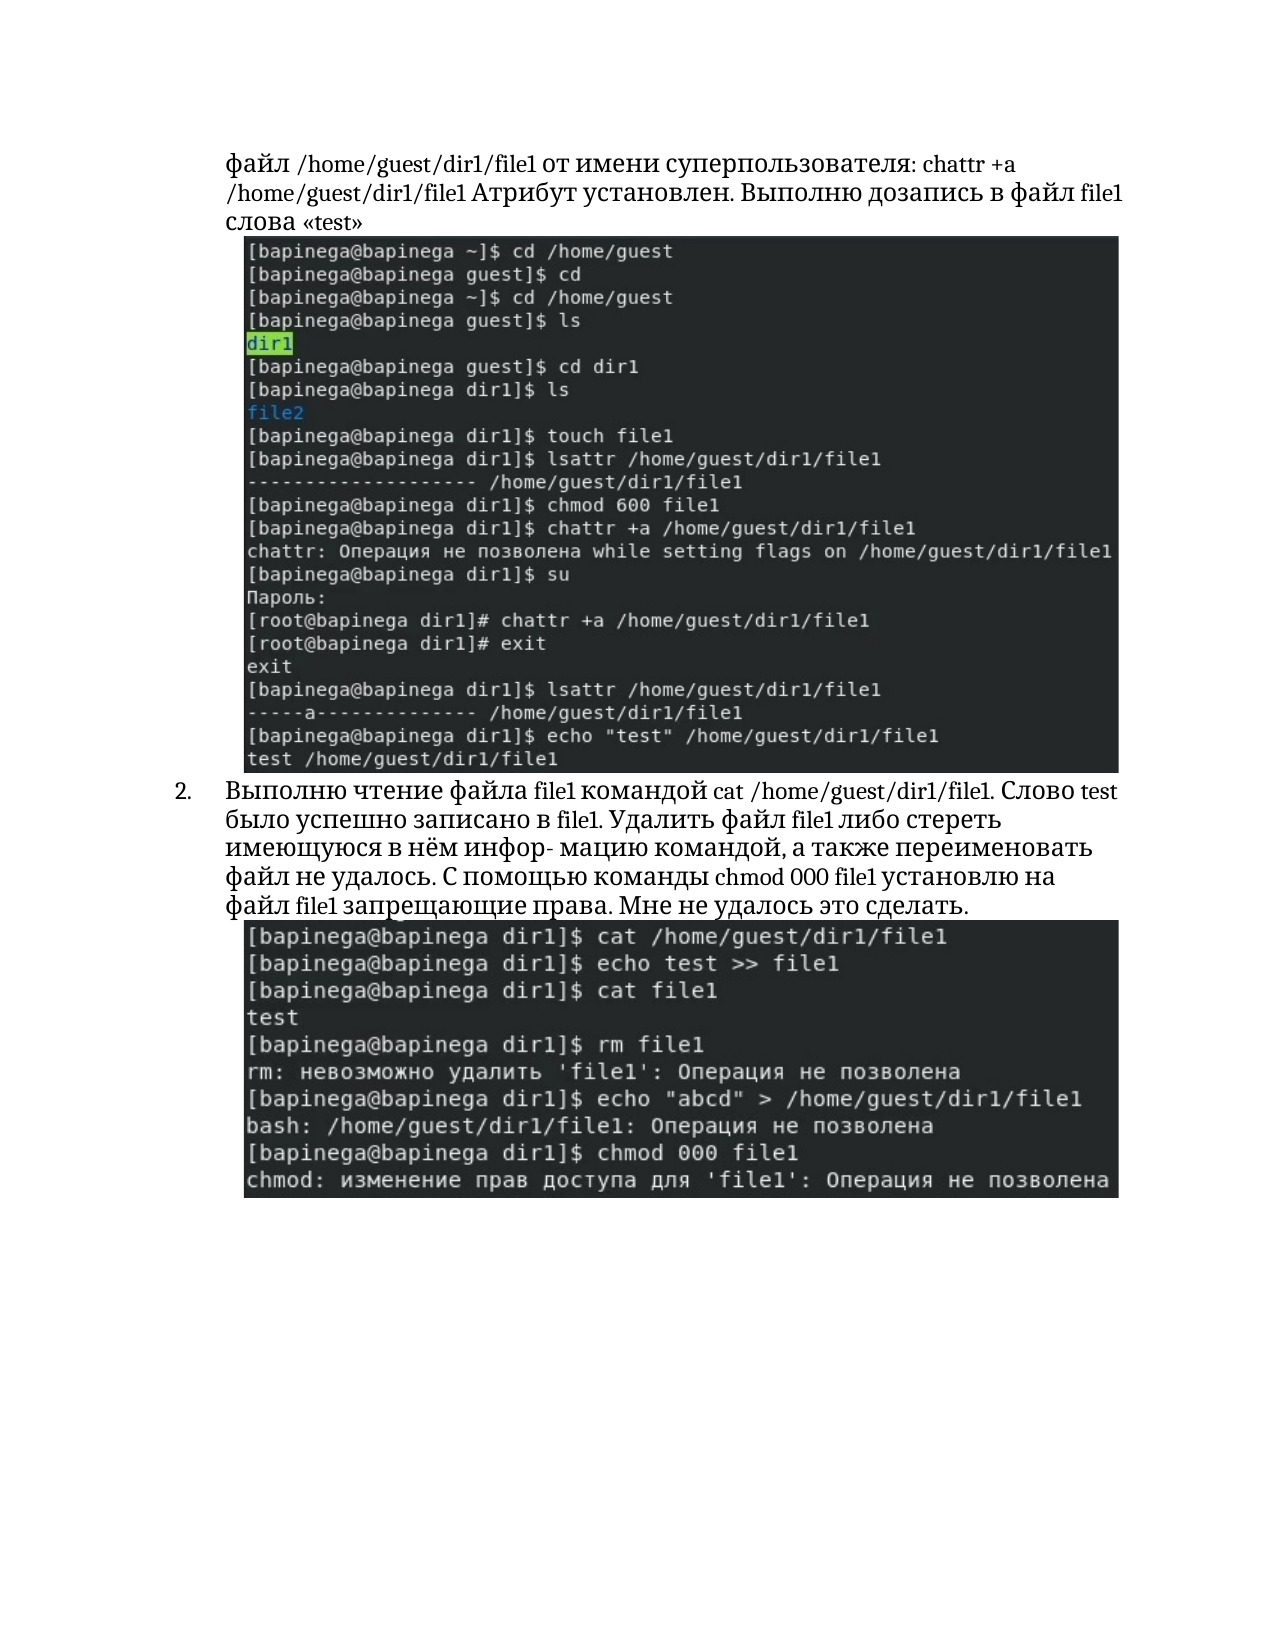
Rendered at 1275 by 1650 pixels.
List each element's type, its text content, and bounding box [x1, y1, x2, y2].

picture [243, 236, 1119, 773]
picture [243, 920, 1119, 1198]
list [175, 150, 1125, 773]
